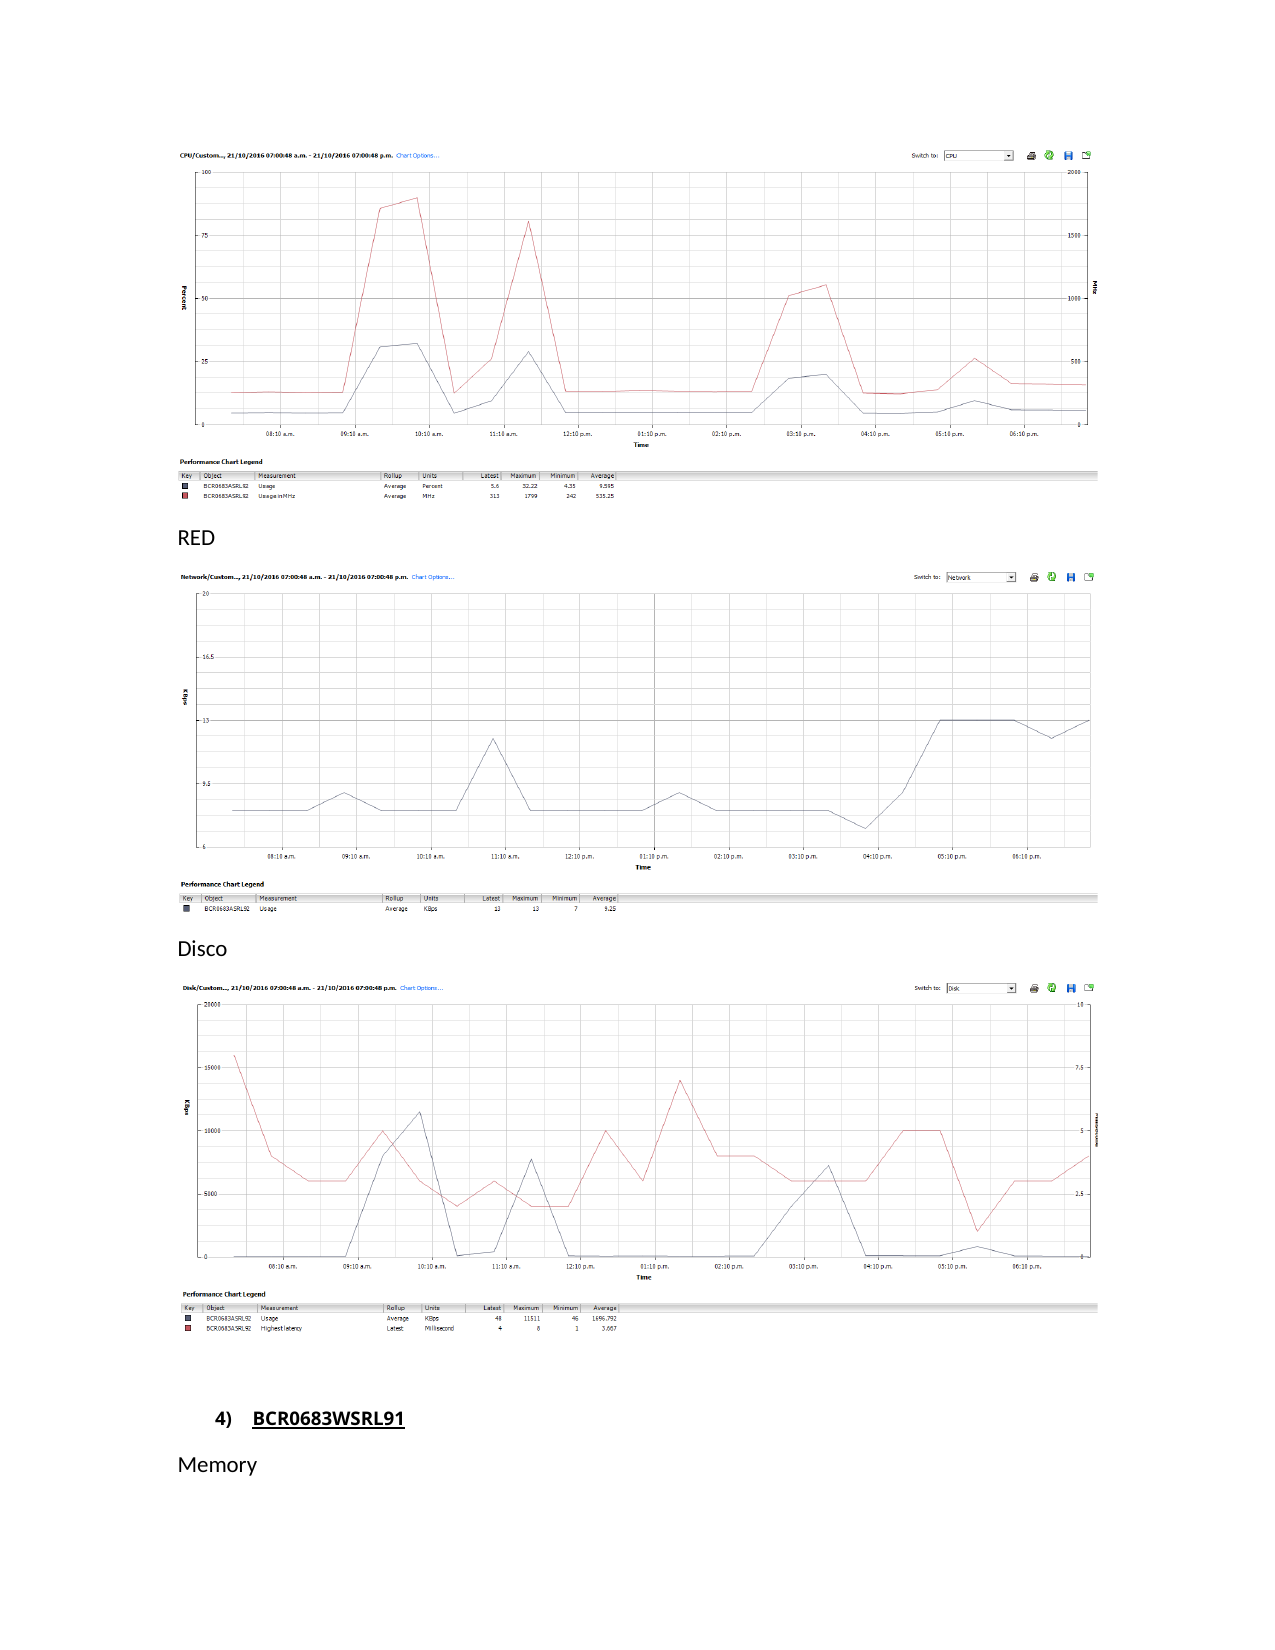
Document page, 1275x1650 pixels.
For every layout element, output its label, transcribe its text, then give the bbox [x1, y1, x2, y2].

text Memory [177, 1450, 1098, 1478]
picture [177, 570, 1098, 916]
list BCR0683WSRL91 [215, 1406, 1098, 1431]
picture [177, 147, 1098, 505]
picture [177, 981, 1098, 1340]
text RED [177, 523, 1098, 551]
text Disco [177, 934, 1098, 962]
